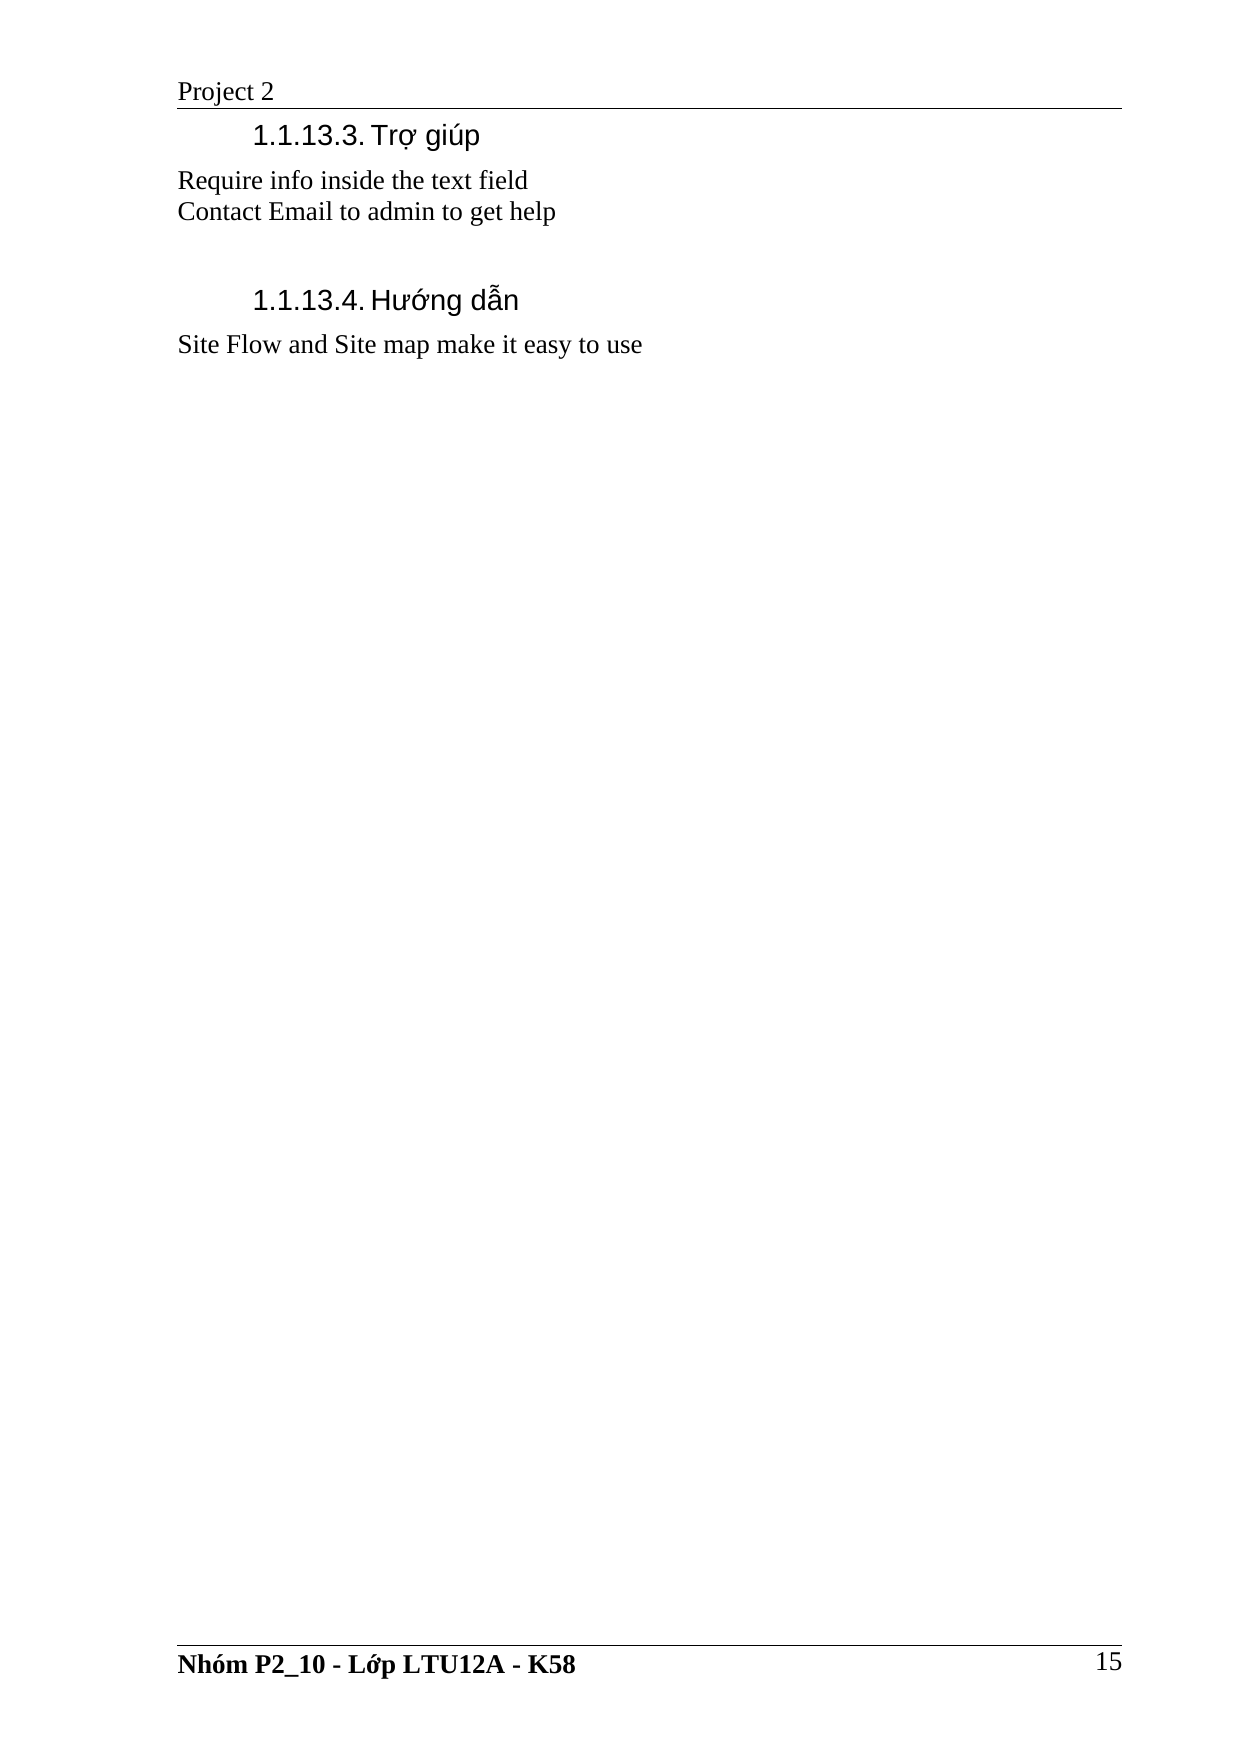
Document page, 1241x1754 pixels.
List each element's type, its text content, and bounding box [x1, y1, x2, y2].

subtitle Trợ giúp [252, 118, 1122, 152]
text Require info inside the text field [177, 164, 1122, 195]
text Site Flow and Site map make it easy to use [177, 329, 1122, 360]
text Contact Email to admin to get help [177, 195, 1122, 226]
subtitle Hướng dẫn [252, 283, 1122, 316]
